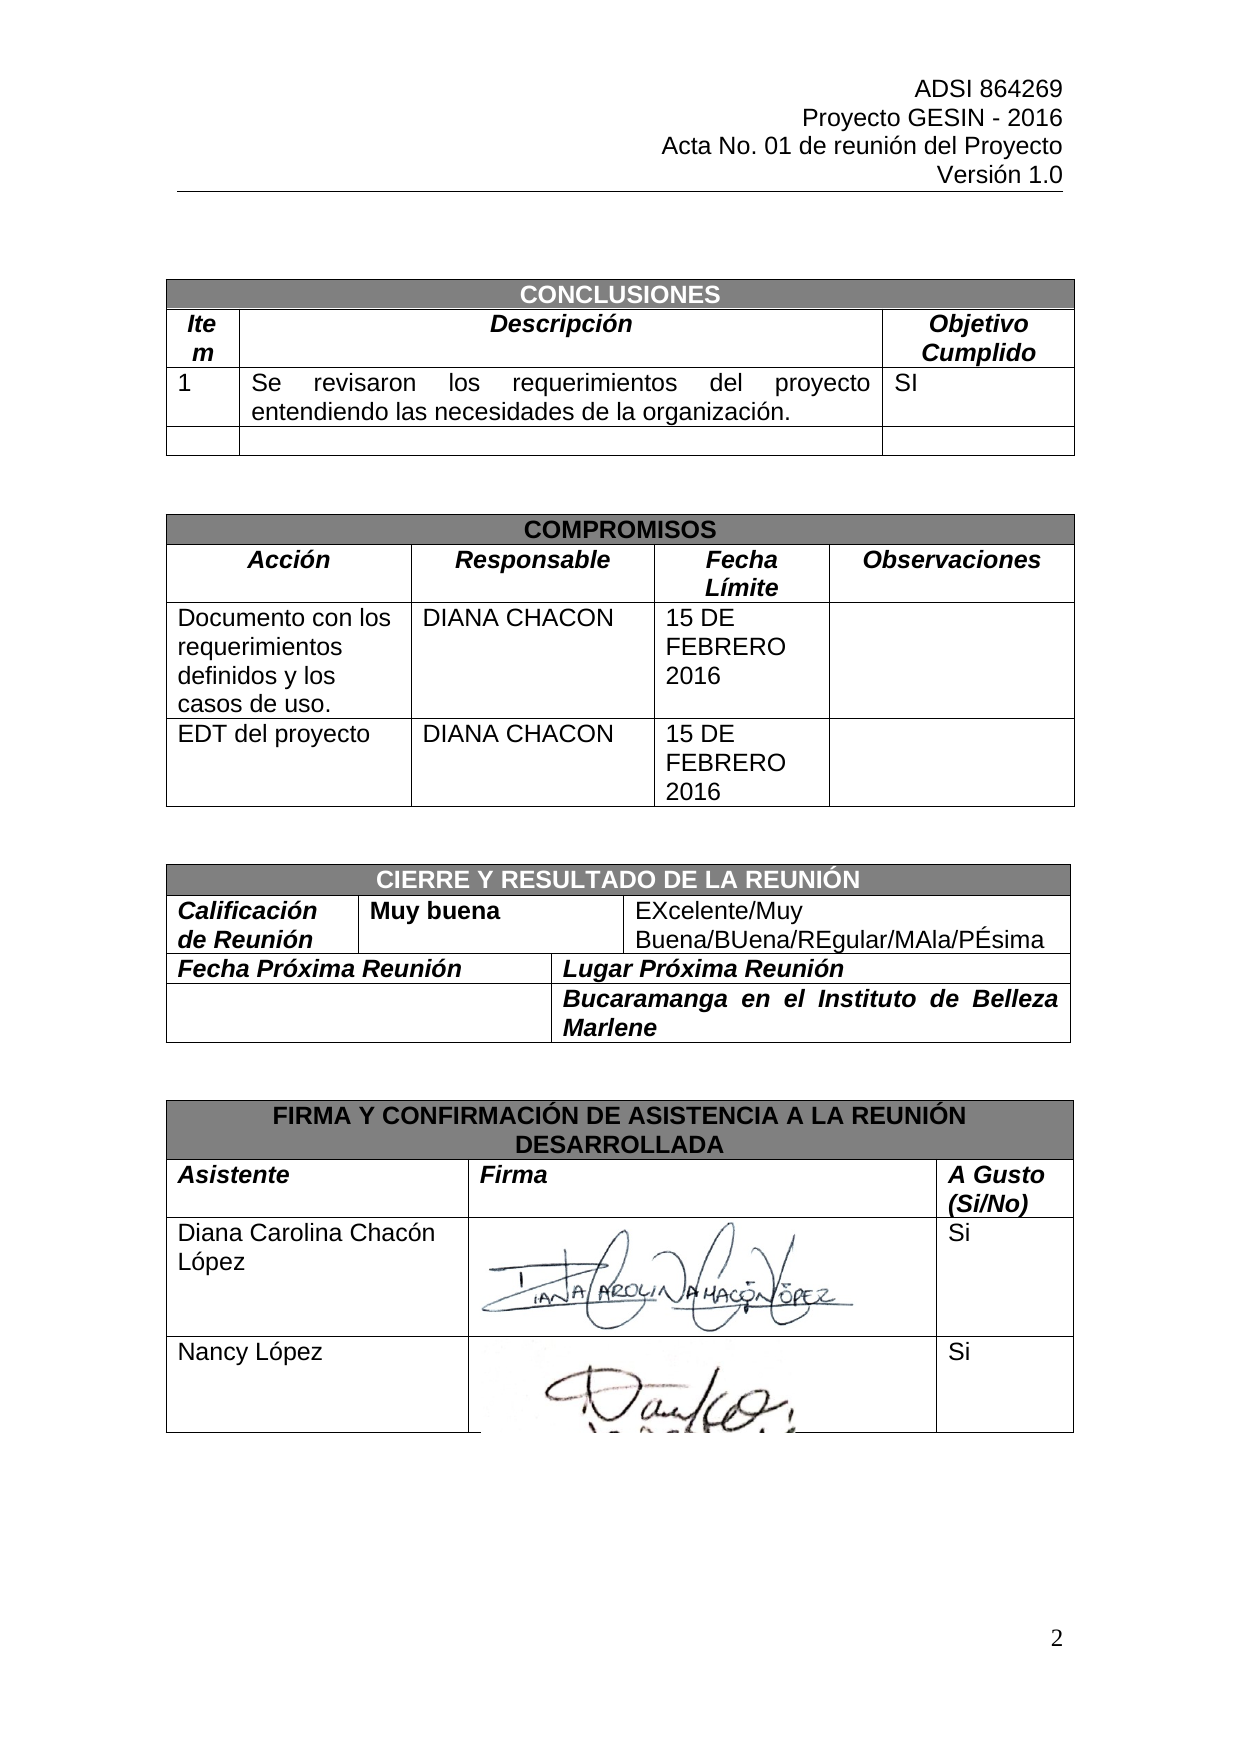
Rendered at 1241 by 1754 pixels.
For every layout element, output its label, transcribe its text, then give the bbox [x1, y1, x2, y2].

table_cell [469, 1218, 479, 1336]
table_cell Firma [469, 1160, 936, 1217]
table_cell Acción [167, 545, 411, 602]
table_cell [469, 1337, 936, 1432]
table_cell Si [937, 1218, 1073, 1336]
table_cell [167, 984, 551, 1042]
table_header COMPROMISOS [167, 515, 1074, 544]
table_cell Si [937, 1337, 1073, 1432]
table_cell Responsable [412, 545, 654, 602]
table_header FIRMA Y CONFIRMACIÓN DE ASISTENCIA A LA REUNIÓN DESARROLLADA [167, 1101, 1073, 1159]
table_cell DIANA CHACON [412, 719, 654, 806]
table_cell Se revisaron los requerimientos del proyecto entendiendo las necesidades de la organización. [240, 368, 882, 426]
table_cell [857, 1218, 936, 1336]
table_cell Objetivo Cumplido [883, 310, 1074, 367]
table_cell Documento con los requerimientos definidos y los casos de uso. [167, 603, 411, 718]
picture [479, 1218, 857, 1336]
table_cell Fecha Próxima Reunión [167, 954, 551, 983]
table_cell Bucaramanga en el Instituto de Belleza Marlene [552, 984, 1070, 1042]
table_cell [830, 603, 1074, 718]
table_cell 15 DE FEBRERO 2016 [655, 603, 829, 718]
table_cell Item [167, 310, 239, 367]
table_header CONCLUSIONES [167, 280, 1074, 308]
table_cell Fecha Límite [655, 545, 829, 602]
table_cell Descripción [240, 310, 882, 367]
table_cell Muy buena [359, 896, 623, 953]
table_cell Nancy López [167, 1337, 468, 1432]
table_cell Calificación de Reunión [167, 896, 358, 953]
table_cell [883, 427, 1074, 455]
table_cell Lugar Próxima Reunión [552, 954, 1070, 983]
table_cell [830, 719, 1074, 806]
table_cell 1 [167, 368, 239, 426]
table_cell EXcelente/Muy Buena/BUena/REgular/MAla/PÉsima [624, 896, 1070, 953]
table_cell A Gusto (Si/No) [937, 1160, 1073, 1217]
table_cell Diana Carolina Chacón López [167, 1218, 468, 1336]
table_cell [167, 427, 239, 455]
table_cell Asistente [167, 1160, 468, 1217]
table_cell EDT del proyecto [167, 719, 411, 806]
picture [481, 1339, 796, 1433]
table_cell [240, 427, 882, 455]
table_cell 15 DE FEBRERO 2016 [655, 719, 829, 806]
table_header CIERRE Y RESULTADO DE LA REUNIÓN [167, 865, 1070, 895]
table_cell SI [883, 368, 1074, 426]
table_cell Observaciones [830, 545, 1074, 602]
table_cell DIANA CHACON [412, 603, 654, 718]
